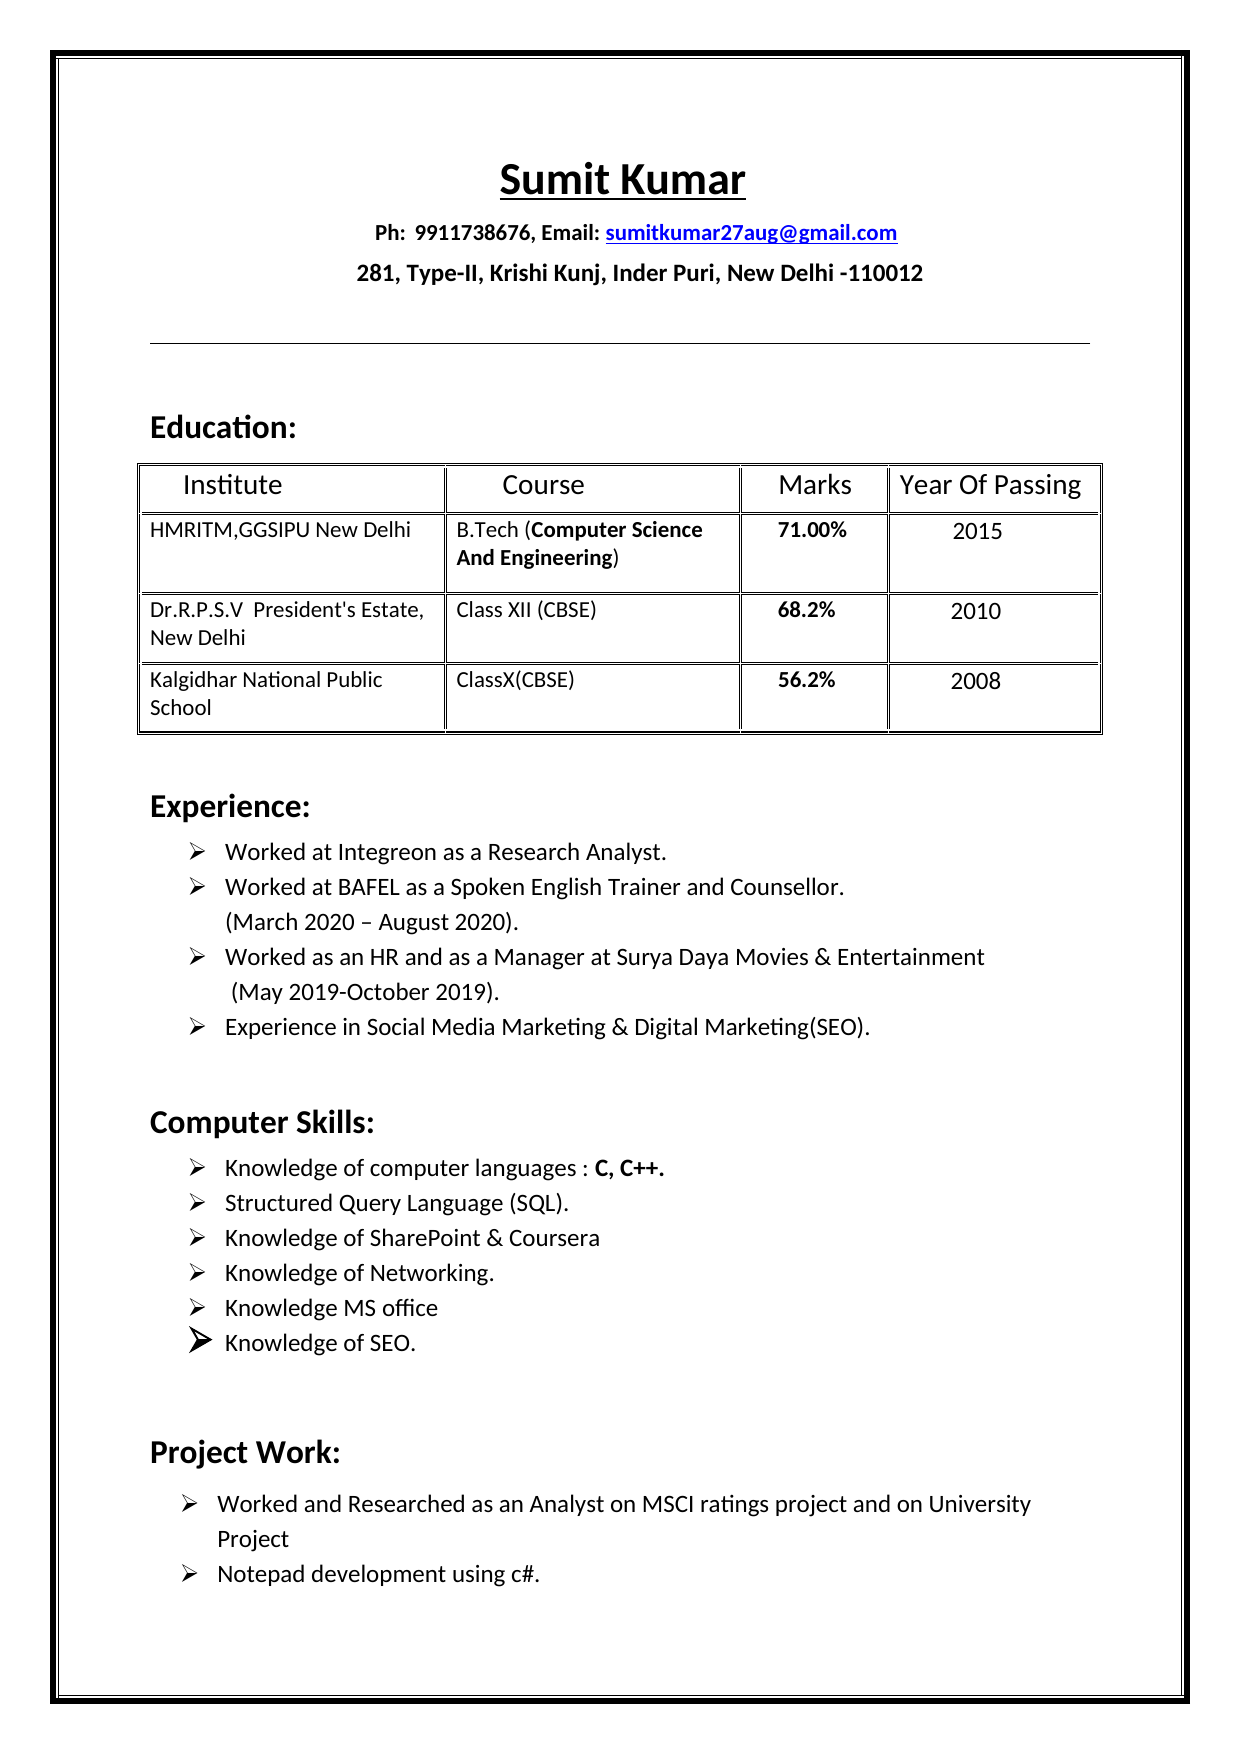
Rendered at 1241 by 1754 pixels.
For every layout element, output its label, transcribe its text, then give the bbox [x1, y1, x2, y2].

list Worked as an HR and as a Manager at Surya Daya Movies & Entertainment [187, 941, 1090, 972]
table_cell 2015 [888, 512, 1101, 592]
text Computer Skills: [150, 1101, 1090, 1142]
text Experience: [150, 785, 1090, 826]
list Knowledge MS office [187, 1292, 1090, 1323]
table_header Institute [140, 466, 445, 512]
list Worked at BAFEL as a Spoken English Trainer and Counsellor. [187, 871, 1090, 902]
table_cell Kalgidhar National Public School [140, 662, 445, 731]
text Sumit Kumar [375, 150, 1090, 206]
list (March 2020 – August 2020). [225, 906, 1090, 937]
table_header Year Of Passing [888, 466, 1100, 512]
list Worked at Integreon as a Research Analyst. [187, 836, 1090, 867]
table_cell 2008 [888, 662, 1100, 731]
list Knowledge of SharePoint & Coursera [187, 1222, 1090, 1253]
table_cell Dr.R.P.S.V President's Estate, New Delhi [139, 592, 445, 662]
table_cell 56.2% [741, 665, 888, 731]
list (May 2019-October 2019). [225, 976, 1090, 1007]
list Knowledge of computer languages : C, C++. [187, 1152, 1090, 1183]
table_cell 68.2% [742, 595, 887, 662]
list Knowledge of SEO. [187, 1327, 1090, 1359]
table_cell B.Tech (Computer Science And Engineering) [447, 515, 739, 592]
table_cell Class XII (CBSE) [447, 595, 739, 662]
table_header Course [445, 464, 741, 512]
list Notepad development using c#. [179, 1558, 1090, 1589]
table_cell 71.00% [742, 515, 887, 592]
list Worked and Researched as an Analyst on MSCI ratings project and on University Project [179, 1488, 1090, 1554]
table_cell 2010 [888, 592, 1101, 662]
list Structured Query Language (SQL). [187, 1187, 1090, 1218]
text Education: [150, 406, 1090, 447]
table_cell HMRITM,GGSIPU New Delhi [139, 512, 445, 592]
text Ph: 9911738676, Email: sumitkumar27aug@gmail.com [375, 218, 1090, 246]
list Knowledge of Networking. [187, 1257, 1090, 1288]
text Project Work: [150, 1431, 1090, 1472]
table_cell ClassX(CBSE) [445, 662, 741, 731]
list Experience in Social Media Marketing & Digital Marketing(SEO). [187, 1011, 1090, 1042]
table_header Marks [741, 466, 888, 512]
list 281, Type-II, Krishi Kunj, Inder Puri, New Delhi -110012 [225, 257, 1090, 288]
